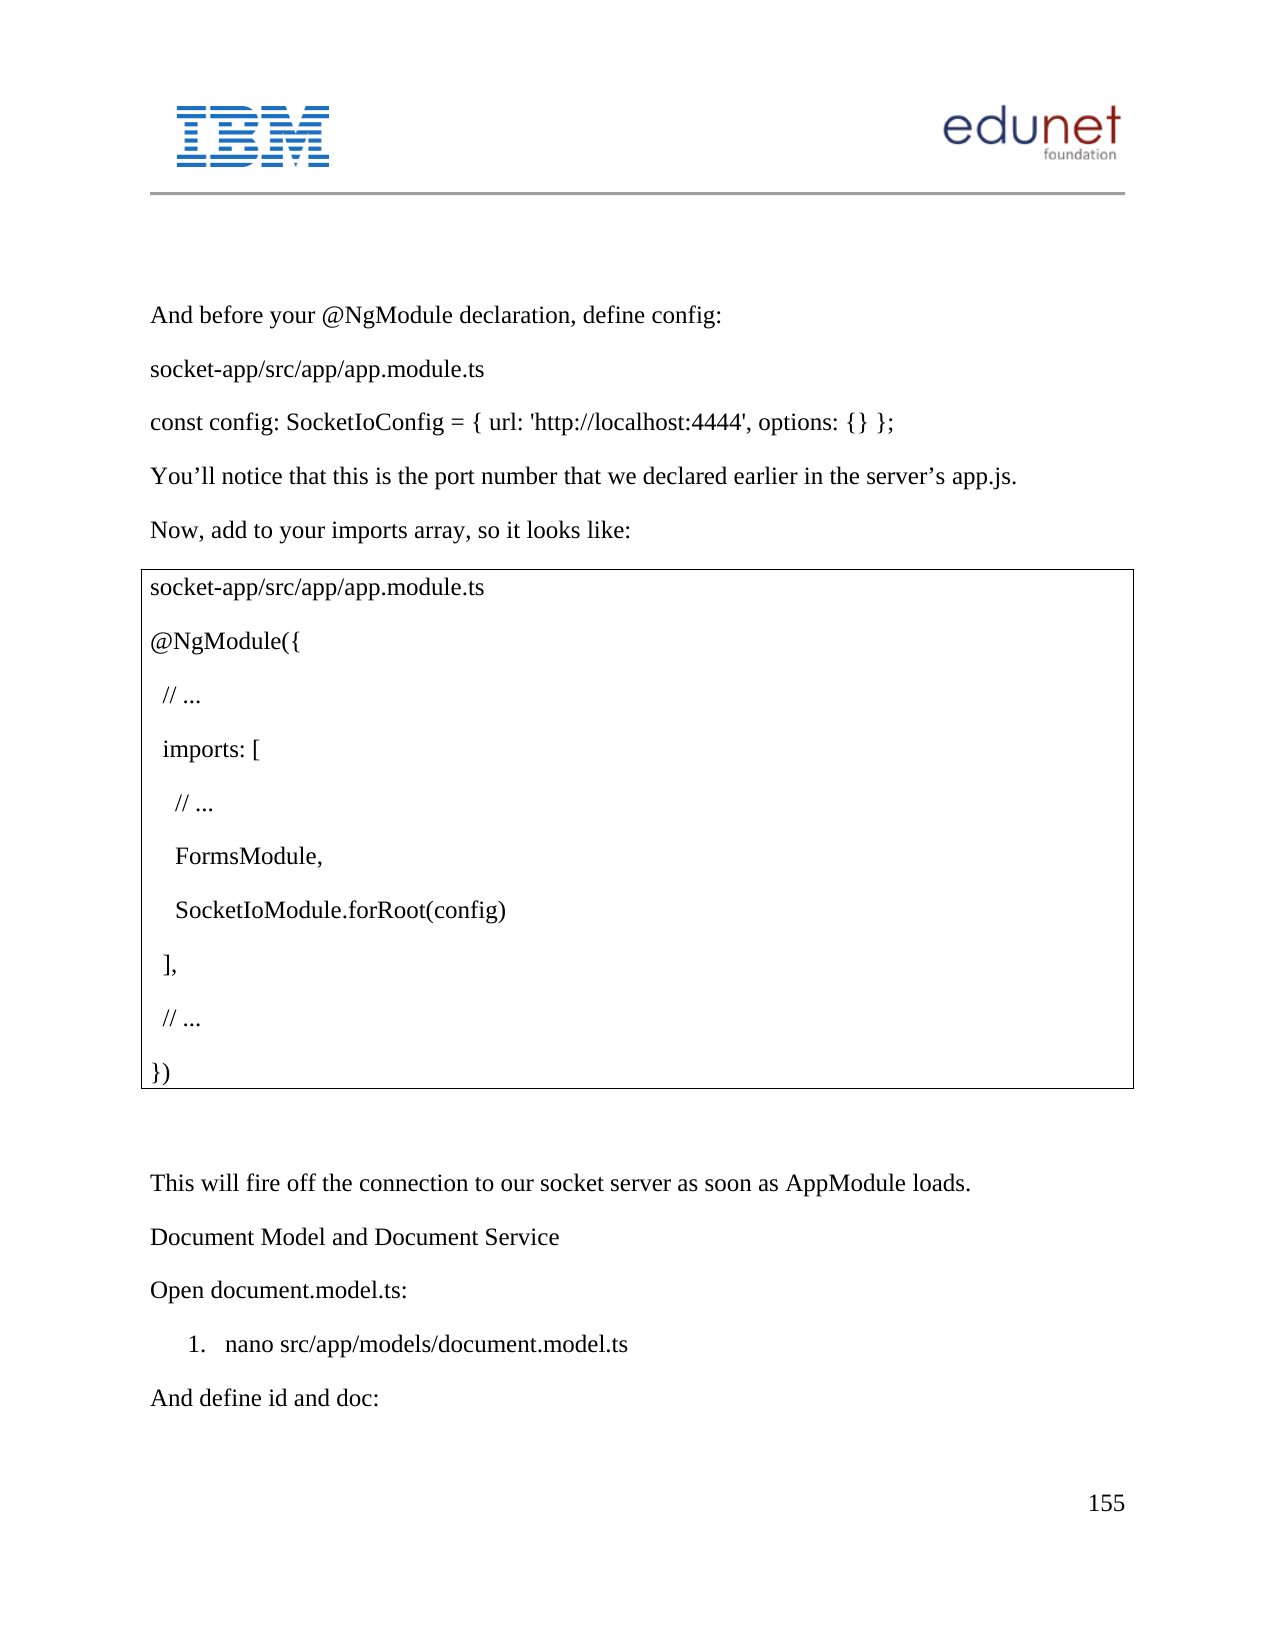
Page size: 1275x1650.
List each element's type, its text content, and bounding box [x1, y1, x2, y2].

picture [941, 95, 1125, 167]
picture [176, 106, 329, 167]
text ], [142, 946, 1133, 978]
text const config: SocketIoConfig = { url: 'http://localhost:4444', options: {} }; [150, 407, 1125, 436]
text You’ll notice that this is the port number that we declared earlier in the server’s app.js. [150, 461, 1125, 490]
text Open document.model.ts: [150, 1275, 1125, 1304]
text socket-app/src/app/app.module.ts [150, 354, 1125, 382]
text // ... [142, 784, 1133, 816]
text This will fire off the connection to our socket server as soon as AppModule loads. [150, 1168, 1125, 1196]
text SocketIoModule.forRoot(config) [142, 892, 1133, 924]
text Now, add to your imports array, so it looks like: [150, 515, 1125, 544]
text // ... [142, 1000, 1133, 1032]
text @NgModule({ [142, 623, 1133, 655]
text // ... [142, 677, 1133, 709]
text }) [142, 1054, 1133, 1088]
text And before your @NgModule declaration, define config: [150, 300, 1125, 328]
text imports: [ [142, 731, 1133, 762]
text And define id and doc: [150, 1383, 1125, 1412]
text FormsModule, [142, 838, 1133, 870]
list nano src/app/models/document.model.ts [187, 1329, 1125, 1358]
text Document Model and Document Service [150, 1222, 1125, 1250]
text socket-app/src/app/app.module.ts [142, 570, 1133, 601]
